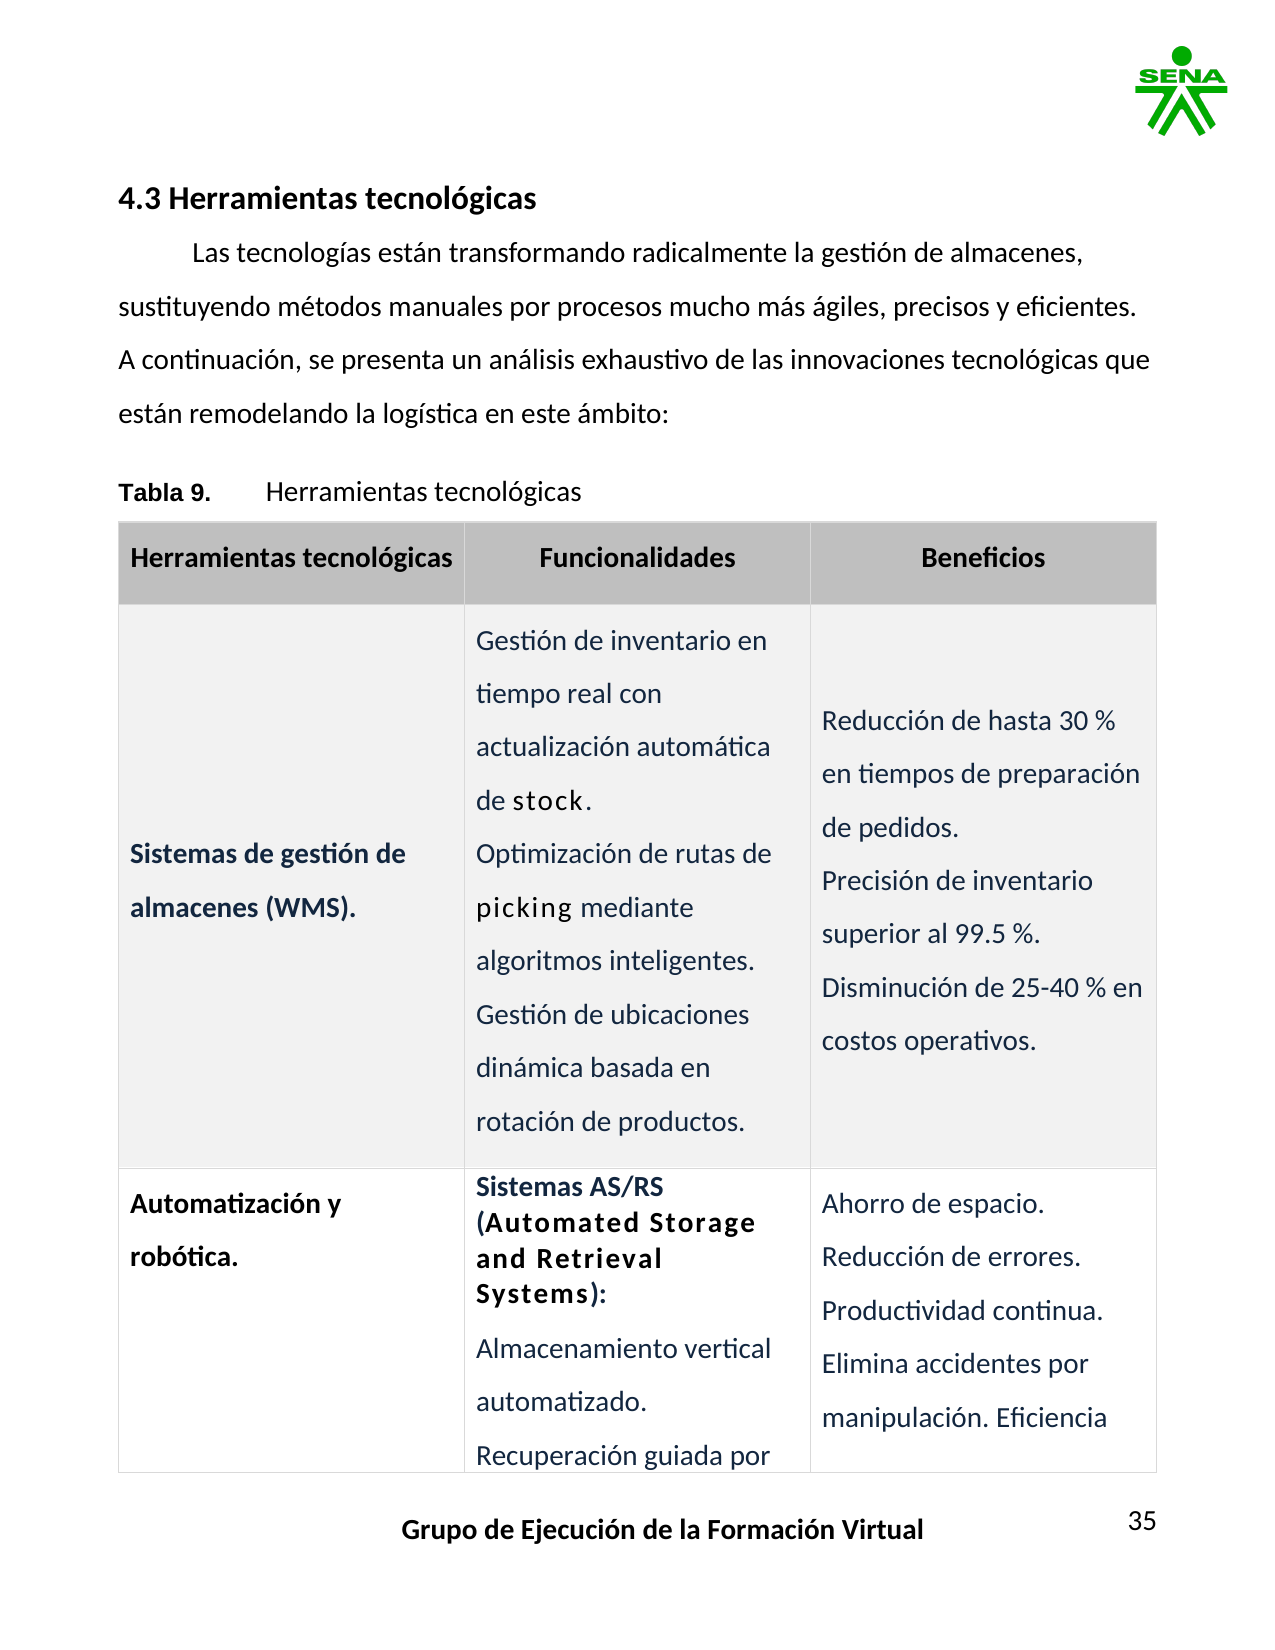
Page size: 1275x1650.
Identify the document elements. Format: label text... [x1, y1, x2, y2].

table_cell Sistemas de gestión de almacenes (WMS). [119, 605, 464, 1167]
table_header Beneficios [811, 523, 1156, 604]
subtitle 4.3 Herramientas tecnológicas [118, 177, 1157, 218]
picture [1135, 46, 1228, 136]
text Las tecnologías están transformando radicalmente la gestión de almacenes, sustituyendo métodos manuales por procesos mucho más ágiles, precisos y eficientes. A continuación, se presenta un análisis exhaustivo de las innovaciones tecnológicas que están remodelando la logística en este ámbito: [118, 234, 1157, 431]
table_header Herramientas tecnológicas [119, 523, 464, 604]
text Herramientas tecnológicas [118, 473, 1157, 509]
table_cell Ahorro de espacio. Reducción de errores. Productividad continua. Elimina accidentes por manipulación. Eficiencia energética. [811, 1169, 1156, 1472]
table_cell Gestión de inventario en tiempo real con actualización automática de stock. Optimización de rutas de picking mediante algoritmos inteligentes. Gestión de ubicaciones dinámica basada en rotación de productos. [465, 605, 810, 1167]
table_cell Reducción de hasta 30 % en tiempos de preparación de pedidos. Precisión de inventario superior al 99.5 %. Disminución de 25-40 % en costos operativos. [811, 605, 1156, 1167]
table_header Funcionalidades [465, 523, 810, 604]
table_cell Automatización y robótica. [119, 1169, 464, 1472]
